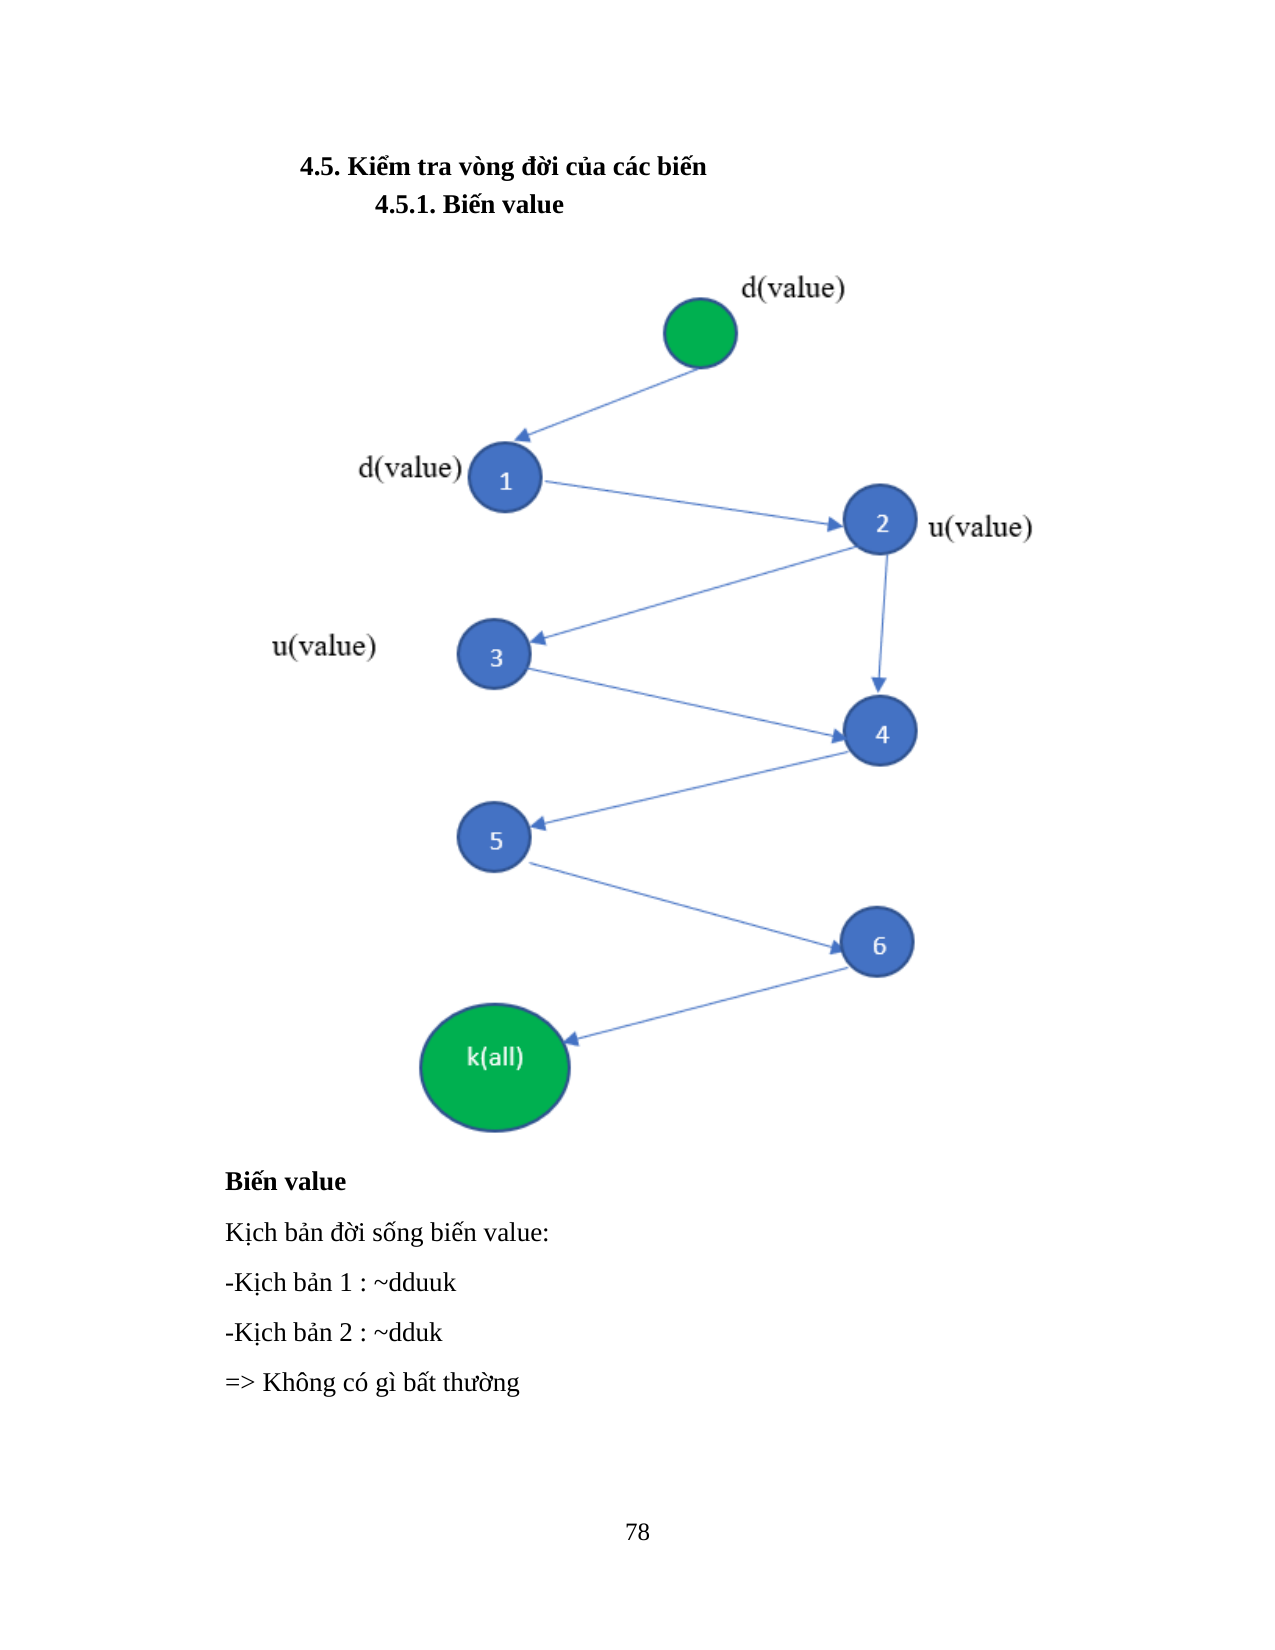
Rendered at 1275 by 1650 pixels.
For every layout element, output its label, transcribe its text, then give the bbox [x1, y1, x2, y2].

subtitle 4.5.1. Biến value [150, 188, 1125, 219]
picture [196, 221, 1079, 1147]
text Biến value [225, 1165, 1125, 1197]
subtitle 4.5. Kiểm tra vòng đời của các biến [172, 150, 1125, 181]
text -Kịch bản 2 : ~dduk [225, 1316, 1125, 1347]
text -Kịch bản 1 : ~dduuk [225, 1266, 1125, 1297]
text Kịch bản đời sống biến value: [225, 1216, 1125, 1247]
text => Không có gì bất thường [225, 1366, 1125, 1397]
